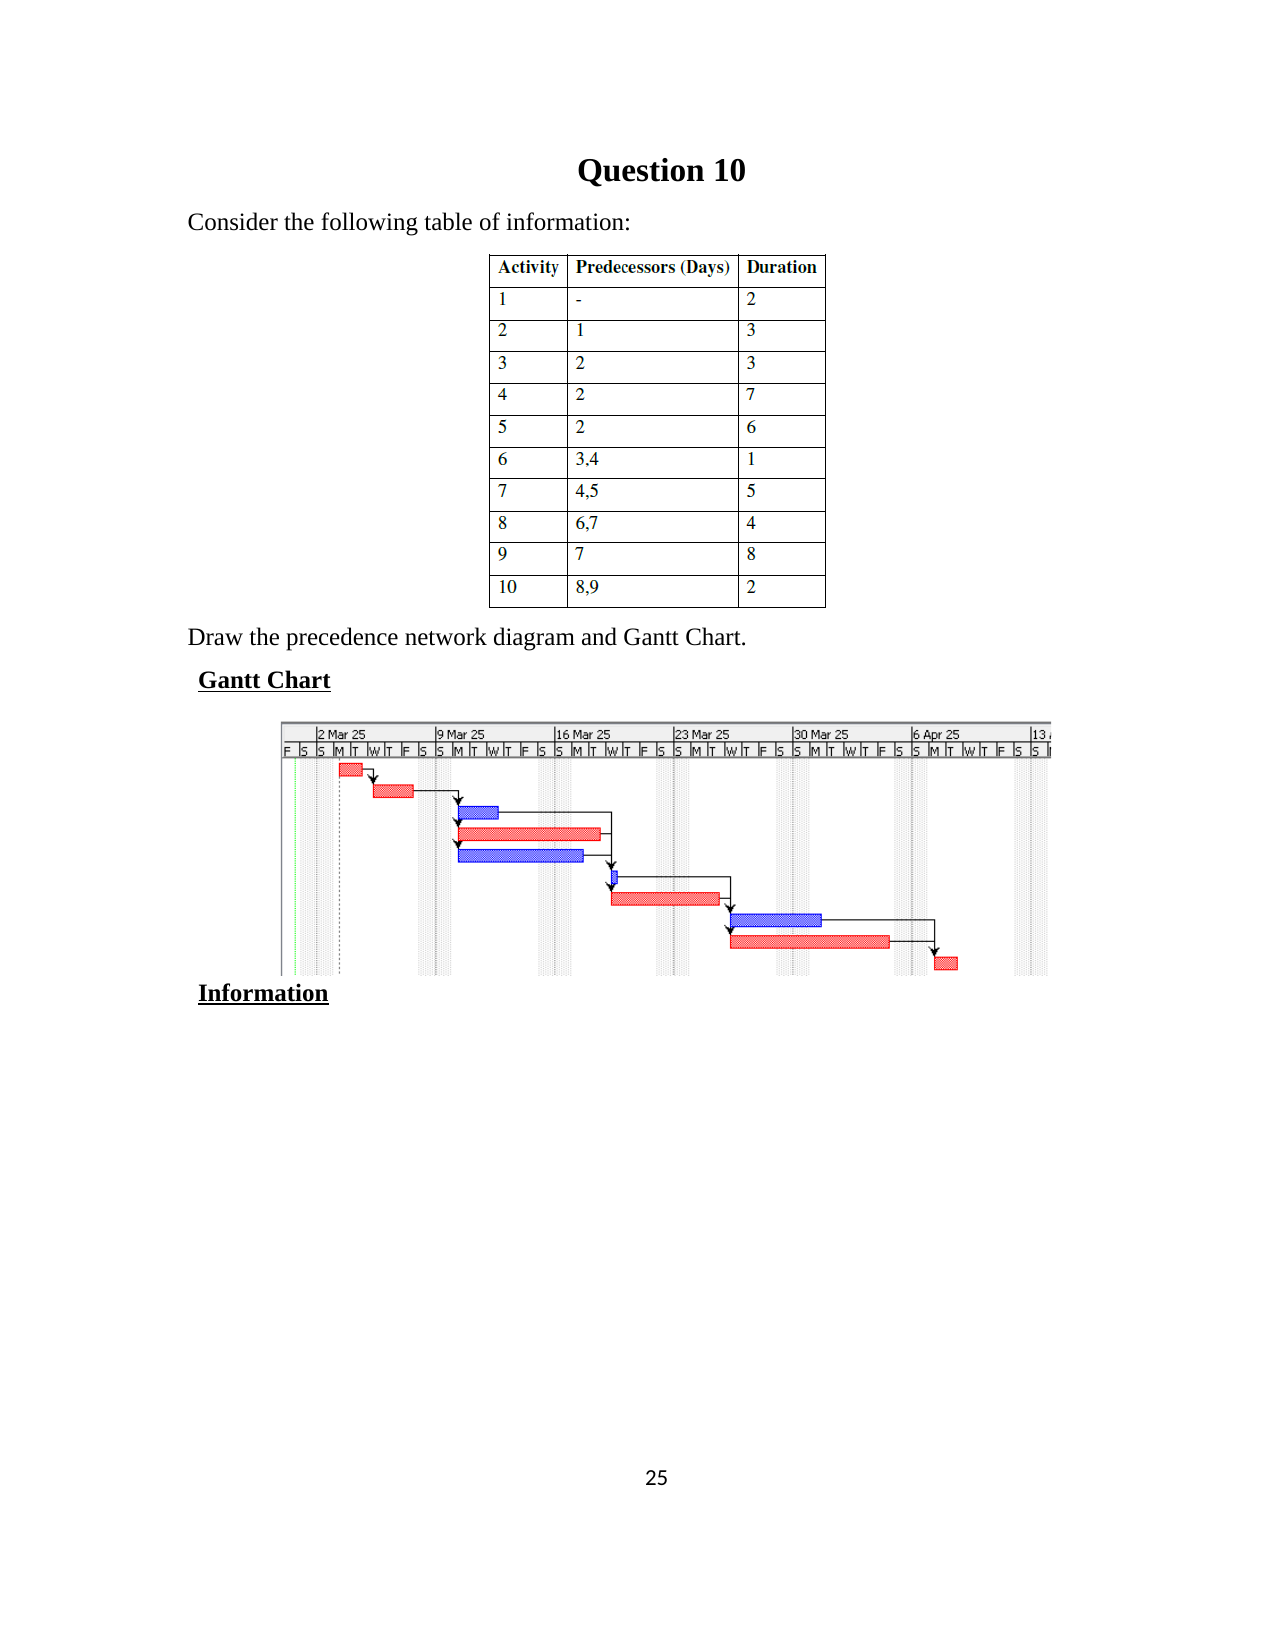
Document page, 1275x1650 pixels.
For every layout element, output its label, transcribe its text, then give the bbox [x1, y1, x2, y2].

picture [280, 721, 1052, 976]
text Draw the precedence network diagram and Gantt Chart. [187, 622, 1125, 651]
text Information [198, 978, 1134, 1007]
text Consider the following table of information: [187, 207, 1125, 236]
subtitle Question 10 [198, 150, 1125, 188]
picture [485, 250, 828, 609]
text Gantt Chart [198, 666, 1134, 694]
